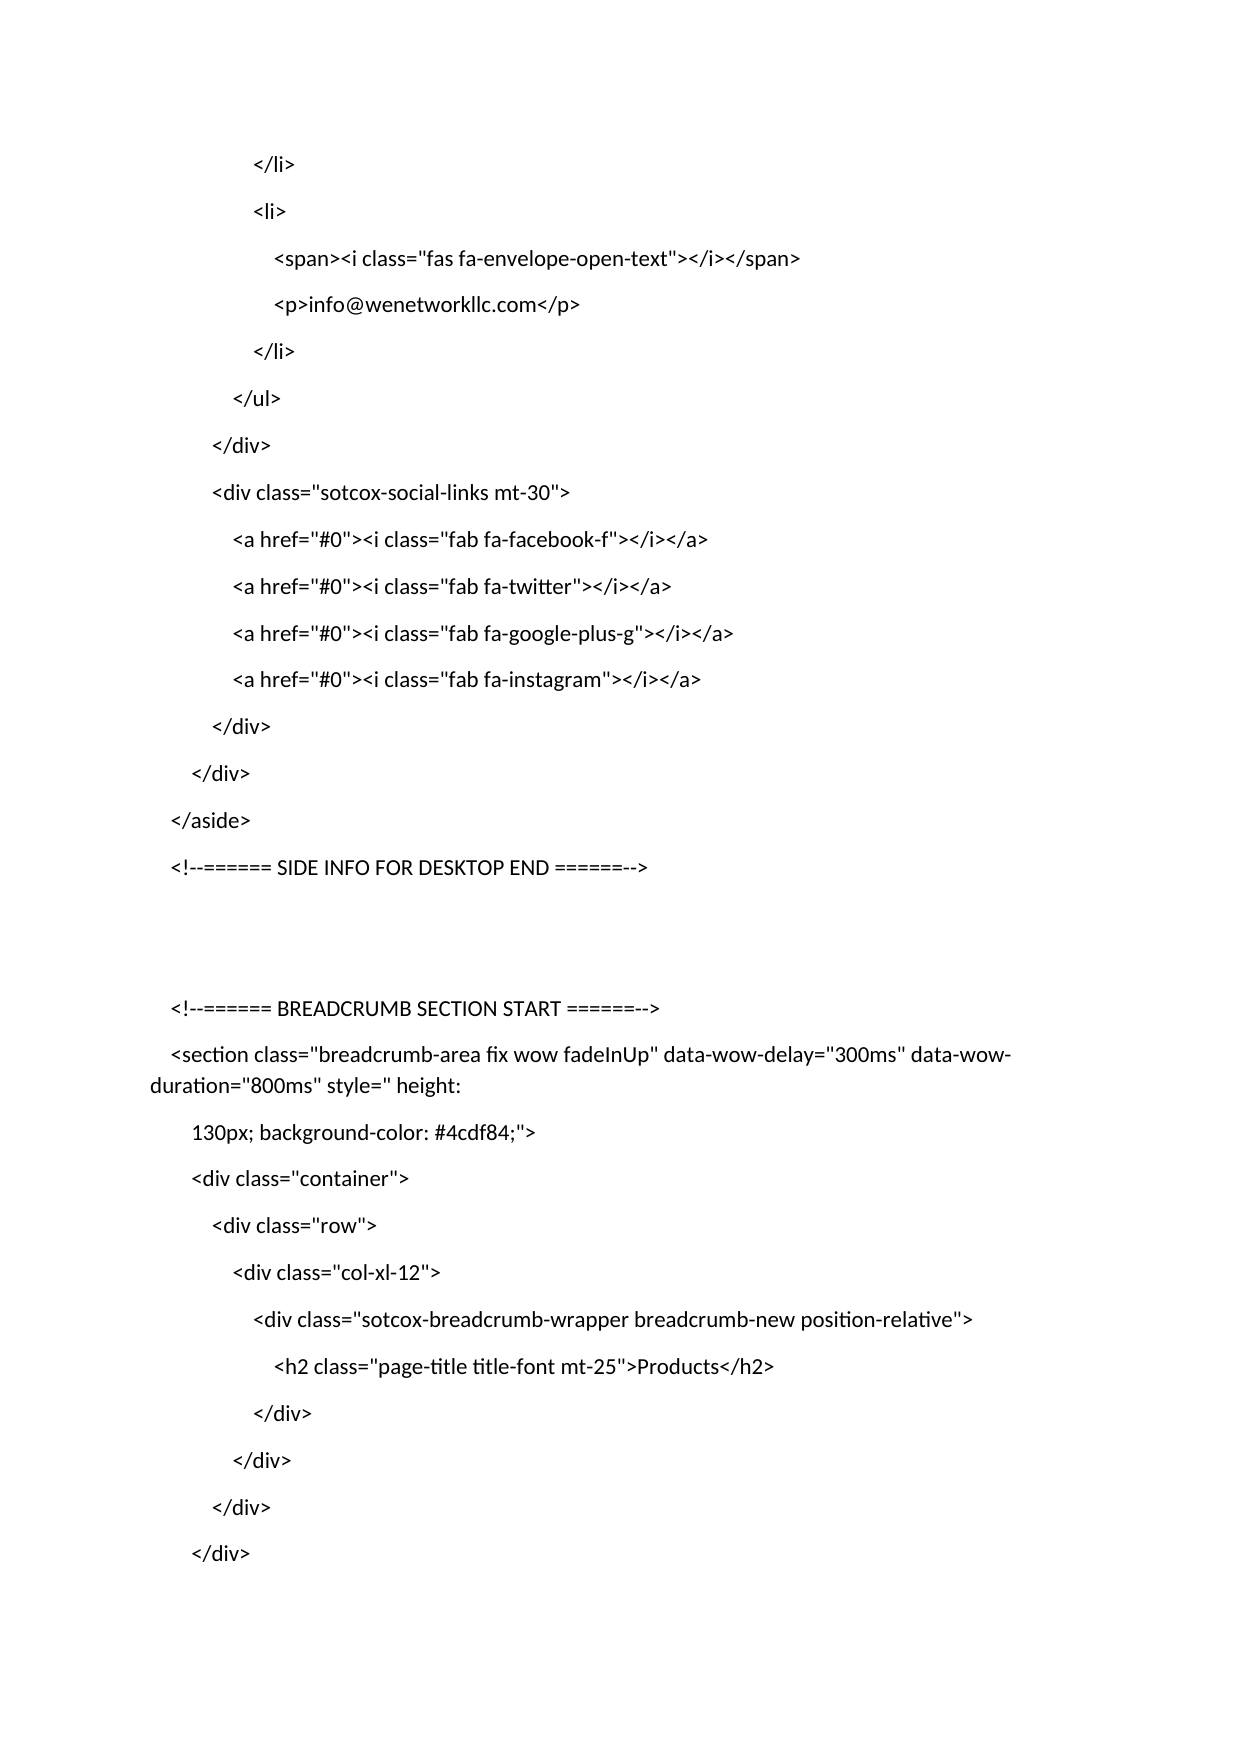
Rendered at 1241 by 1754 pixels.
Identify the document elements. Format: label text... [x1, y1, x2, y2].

text </div> [150, 1446, 1090, 1474]
text </li> [150, 337, 1090, 366]
text <li> [150, 197, 1090, 225]
text <span><i class="fas fa-envelope-open-text"></i></span> [150, 244, 1090, 272]
text </div> [150, 1399, 1090, 1427]
text <a href="#0"><i class="fab fa-google-plus-g"></i></a> [150, 619, 1090, 647]
text <h2 class="page-title title-font mt-25">Products</h2> [150, 1352, 1090, 1380]
text <!--====== BREADCRUMB SECTION START ======--> [150, 994, 1090, 1022]
text <section class="breadcrumb-area fix wow fadeInUp" data-wow-delay="300ms" data-wow-duration="800ms" style=" height: [150, 1041, 1090, 1099]
text <div class="container"> [150, 1164, 1090, 1193]
text 130px; background-color: #4cdf84;"> [150, 1118, 1090, 1146]
text <a href="#0"><i class="fab fa-instagram"></i></a> [150, 666, 1090, 694]
text </div> [150, 431, 1090, 459]
text <div class="sotcox-social-links mt-30"> [150, 478, 1090, 506]
text <a href="#0"><i class="fab fa-twitter"></i></a> [150, 572, 1090, 600]
text <a href="#0"><i class="fab fa-facebook-f"></i></a> [150, 525, 1090, 553]
text </li> [150, 150, 1090, 178]
text </aside> [150, 806, 1090, 834]
text <p>info@wenetworkllc.com</p> [150, 291, 1090, 319]
text </div> [150, 712, 1090, 741]
text </div> [150, 1539, 1090, 1568]
text <!--====== SIDE INFO FOR DESKTOP END ======--> [150, 853, 1090, 881]
text <div class="sotcox-breadcrumb-wrapper breadcrumb-new position-relative"> [150, 1305, 1090, 1333]
text </div> [150, 759, 1090, 787]
text <div class="col-xl-12"> [150, 1258, 1090, 1286]
text <div class="row"> [150, 1211, 1090, 1239]
text </ul> [150, 384, 1090, 412]
text </div> [150, 1493, 1090, 1521]
